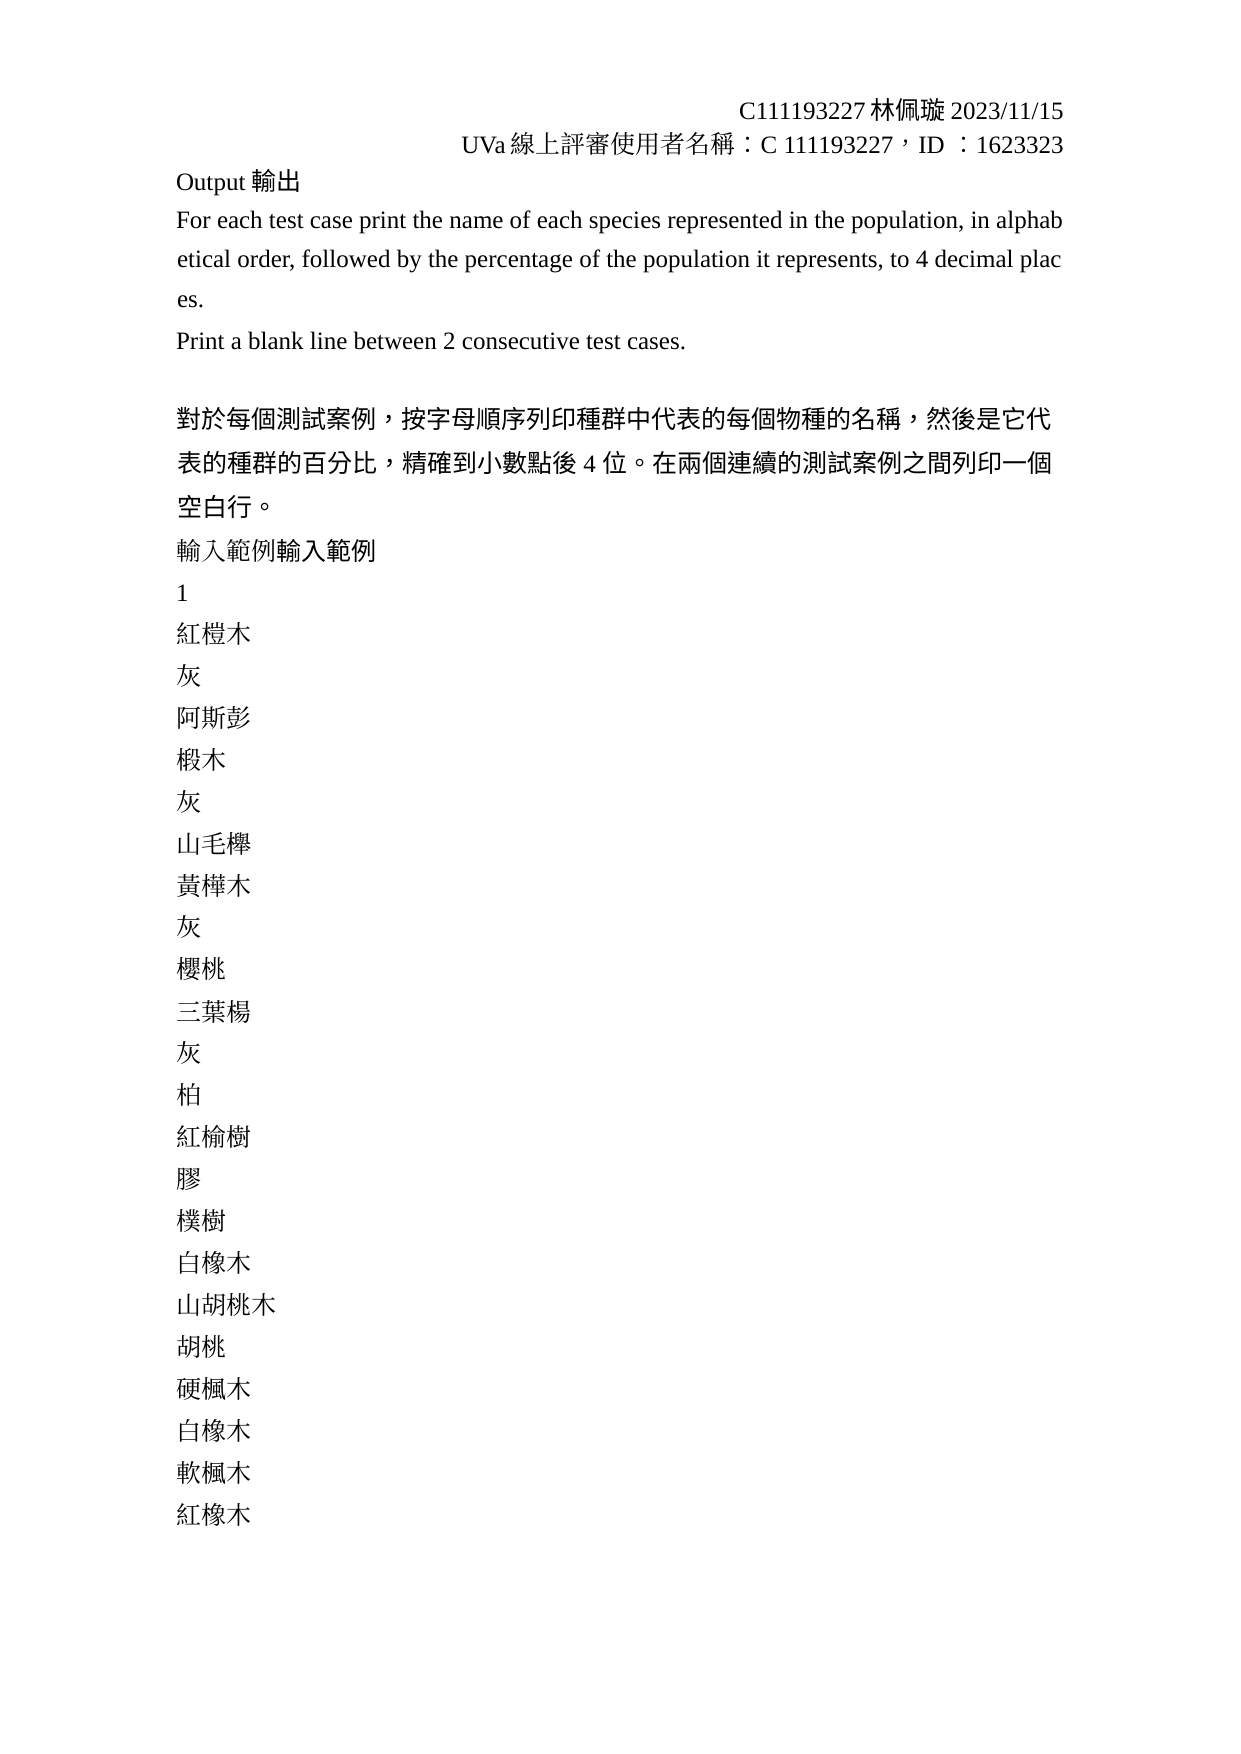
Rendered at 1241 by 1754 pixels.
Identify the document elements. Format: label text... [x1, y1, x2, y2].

text 紅橡木 [176, 1501, 1068, 1530]
text 椴木 [176, 746, 1068, 775]
text For each test case print the name of each species represented in the population, in alphabetical order, followed by the percentage of the population it represents, to 4 decimal places. [176, 205, 1068, 313]
text 1 [176, 578, 1068, 607]
text Output 輸出 [176, 161, 1068, 198]
text 紅榆樹 [176, 1123, 1068, 1152]
text 阿斯彭 [176, 704, 1068, 733]
text 對於每個測試案例，按字母順序列印種群中代表的每個物種的名稱，然後是它代表的種群的百分比，精確到小數點後 4 位。在兩個連續的測試案例之間列印一個空白行。 [176, 399, 1068, 523]
text 山胡桃木 [176, 1291, 1068, 1320]
text 灰 [176, 662, 1068, 691]
text 櫻桃 [176, 956, 1068, 984]
text 灰 [176, 788, 1068, 817]
text 白橡木 [176, 1417, 1068, 1446]
text 白橡木 [176, 1249, 1068, 1278]
text 胡桃 [176, 1333, 1068, 1362]
text 樸樹 [176, 1207, 1068, 1236]
text 灰 [176, 1039, 1068, 1068]
text 膠 [176, 1165, 1068, 1194]
text 柏 [176, 1081, 1068, 1110]
text 黃樺木 [176, 872, 1068, 901]
text 山毛櫸 [176, 830, 1068, 858]
text 硬楓木 [176, 1375, 1068, 1404]
text Print a blank line between 2 consecutive test cases. [176, 326, 1068, 355]
text 灰 [176, 913, 1068, 942]
text 軟楓木 [176, 1459, 1068, 1488]
text 紅榿木 [176, 621, 1068, 649]
text 三葉楊 [176, 998, 1068, 1026]
text 輸入範例輸入範例 [176, 532, 1068, 568]
